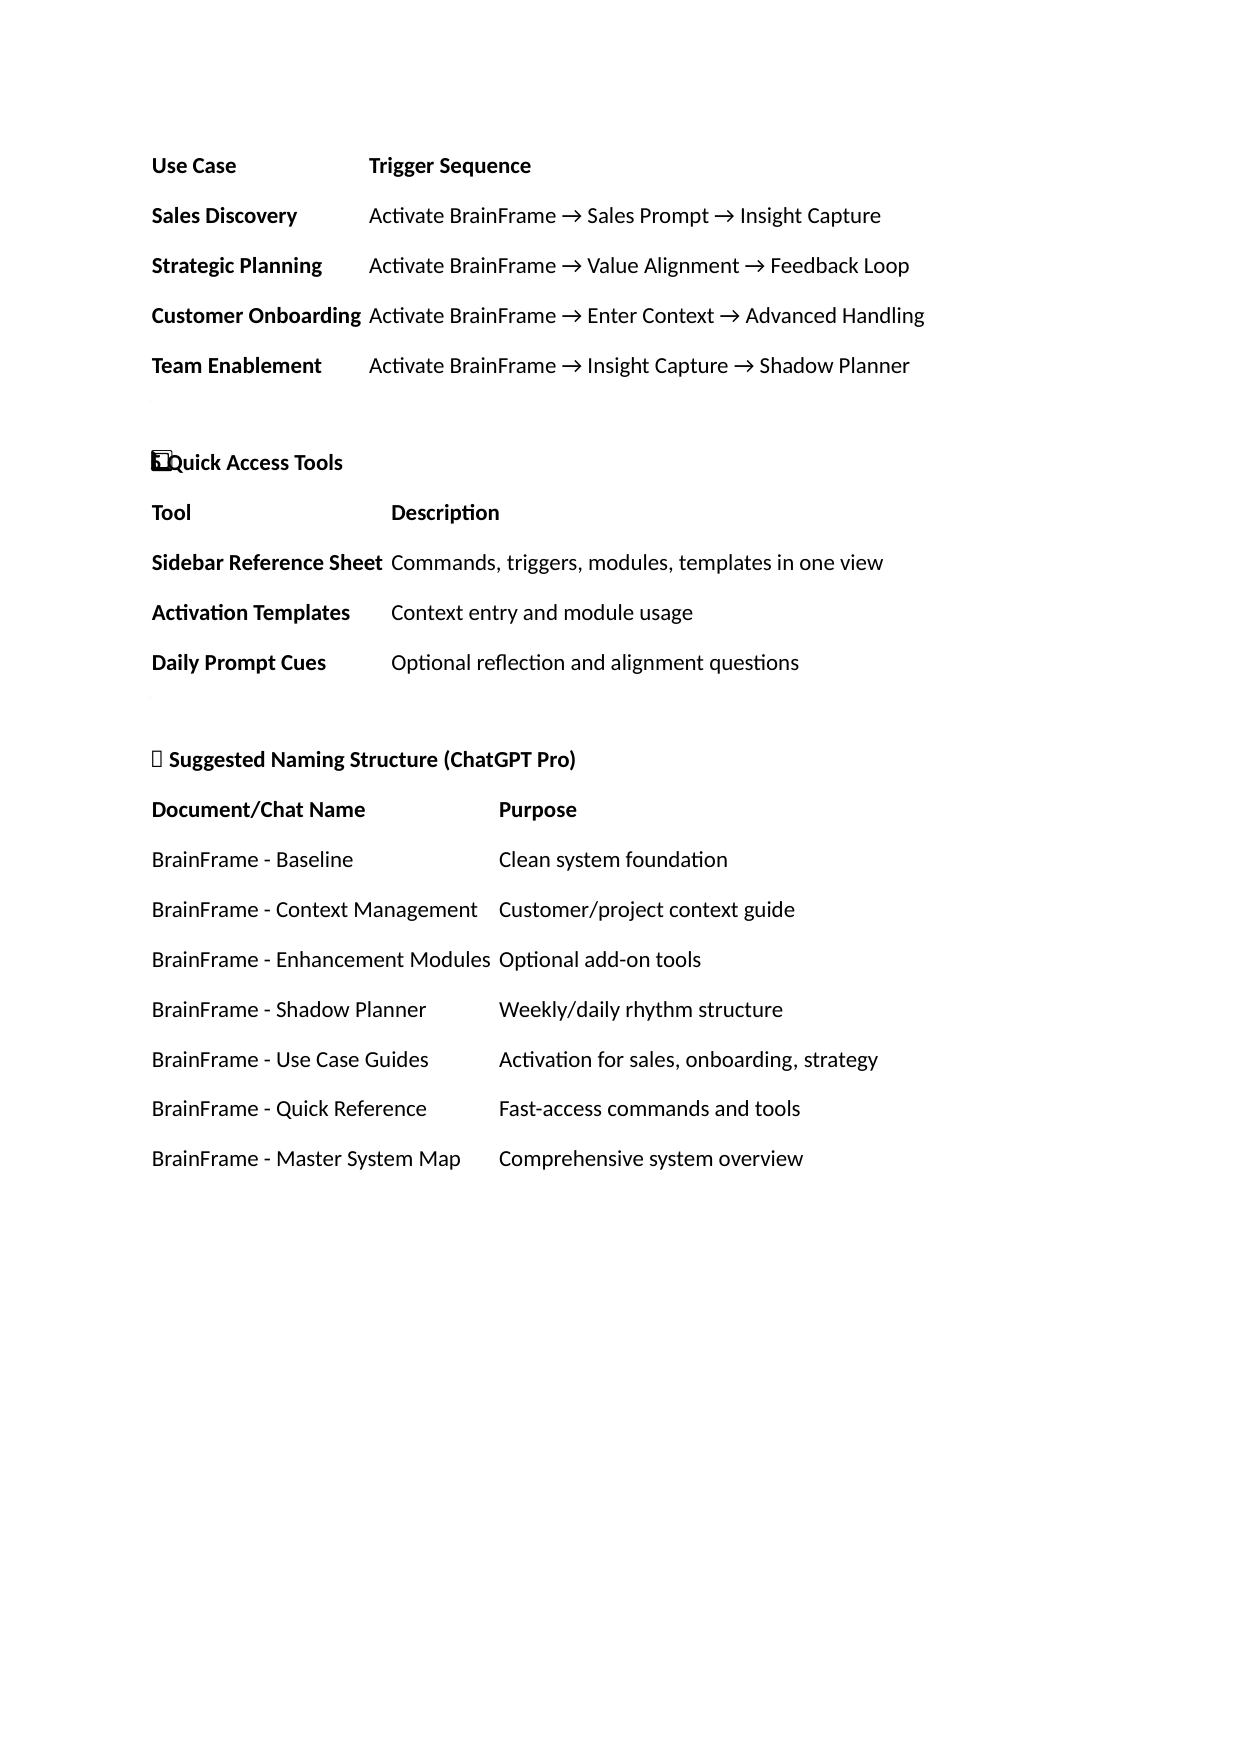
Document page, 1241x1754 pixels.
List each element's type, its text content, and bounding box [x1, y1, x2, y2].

table_cell BrainFrame - Enhancement Modules [150, 943, 497, 993]
table_cell Sales Discovery [150, 200, 367, 250]
table_cell Commands, triggers, modules, templates in one view [389, 547, 890, 597]
table_header Description [389, 497, 890, 547]
table_header Document/Chat Name [150, 794, 497, 843]
table_cell Customer/project context guide [497, 894, 885, 943]
table_header Tool [150, 497, 389, 547]
table_cell BrainFrame - Master System Map [150, 1143, 497, 1193]
table_cell Activate BrainFrame → Sales Prompt → Insight Capture [367, 200, 932, 250]
table_header Trigger Sequence [367, 150, 932, 200]
table_cell Clean system foundation [497, 844, 885, 893]
table_cell Optional add-on tools [497, 943, 885, 993]
table_cell Context entry and module usage [389, 597, 890, 646]
table_cell Strategic Planning [150, 250, 367, 300]
table_cell Team Enablement [150, 350, 367, 399]
table_cell Customer Onboarding [150, 300, 367, 349]
table_cell Activate BrainFrame → Value Alignment → Feedback Loop [367, 250, 932, 300]
text 5️⃣ Quick Access Tools [150, 446, 1090, 478]
table_cell Sidebar Reference Sheet [150, 547, 389, 597]
table_cell Activate BrainFrame → Enter Context → Advanced Handling [367, 300, 932, 349]
table_cell BrainFrame - Baseline [150, 844, 497, 893]
table_cell Optional reflection and alignment questions [389, 646, 890, 696]
table_cell Weekly/daily rhythm structure [497, 993, 885, 1043]
table_header Purpose [497, 794, 885, 843]
table_cell Fast-access commands and tools [497, 1093, 885, 1143]
table_cell BrainFrame - Use Case Guides [150, 1043, 497, 1093]
table_cell BrainFrame - Context Management [150, 894, 497, 943]
table_header Use Case [150, 150, 367, 200]
table_cell BrainFrame - Quick Reference [150, 1093, 497, 1143]
table_cell Activation Templates [150, 597, 389, 646]
table_cell Activate BrainFrame → Insight Capture → Shadow Planner [367, 350, 932, 399]
table_cell BrainFrame - Shadow Planner [150, 993, 497, 1043]
table_cell Activation for sales, onboarding, strategy [497, 1043, 885, 1093]
table_cell Comprehensive system overview [497, 1143, 885, 1193]
table_cell Daily Prompt Cues [150, 646, 389, 696]
text ✅ Suggested Naming Structure (ChatGPT Pro) [150, 743, 1090, 774]
